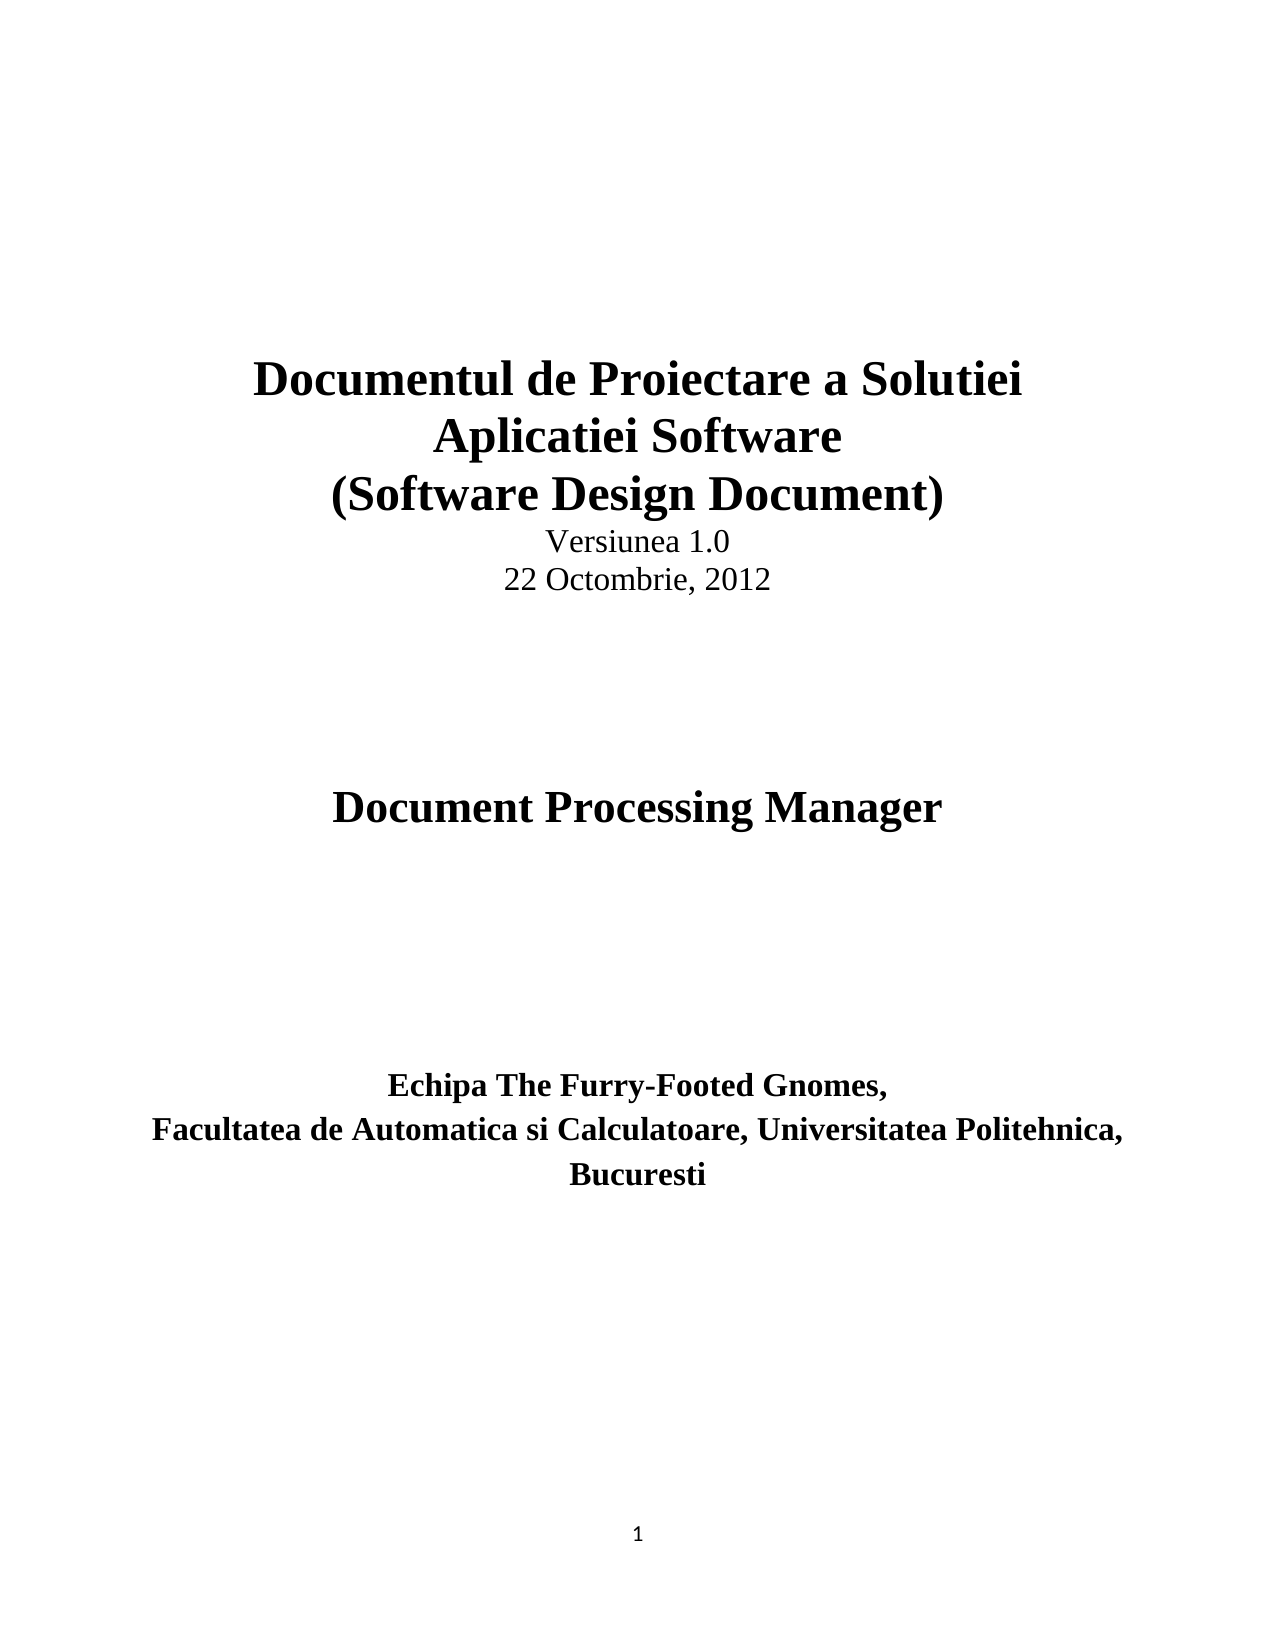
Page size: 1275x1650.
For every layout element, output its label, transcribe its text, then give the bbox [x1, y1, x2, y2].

text Document Processing Manager [150, 779, 1125, 832]
text Facultatea de Automatica si Calculatoare, Universitatea Politehnica, Bucuresti [150, 1110, 1125, 1192]
text Echipa The Furry-Footed Gnomes, [150, 1066, 1125, 1104]
text Documentul de Proiectare a Solutiei Aplicatiei Software [150, 348, 1125, 463]
text Versiunea 1.0 [150, 521, 1125, 559]
text (Software Design Document) [150, 463, 1125, 521]
text 22 Octombrie, 2012 [150, 559, 1125, 597]
